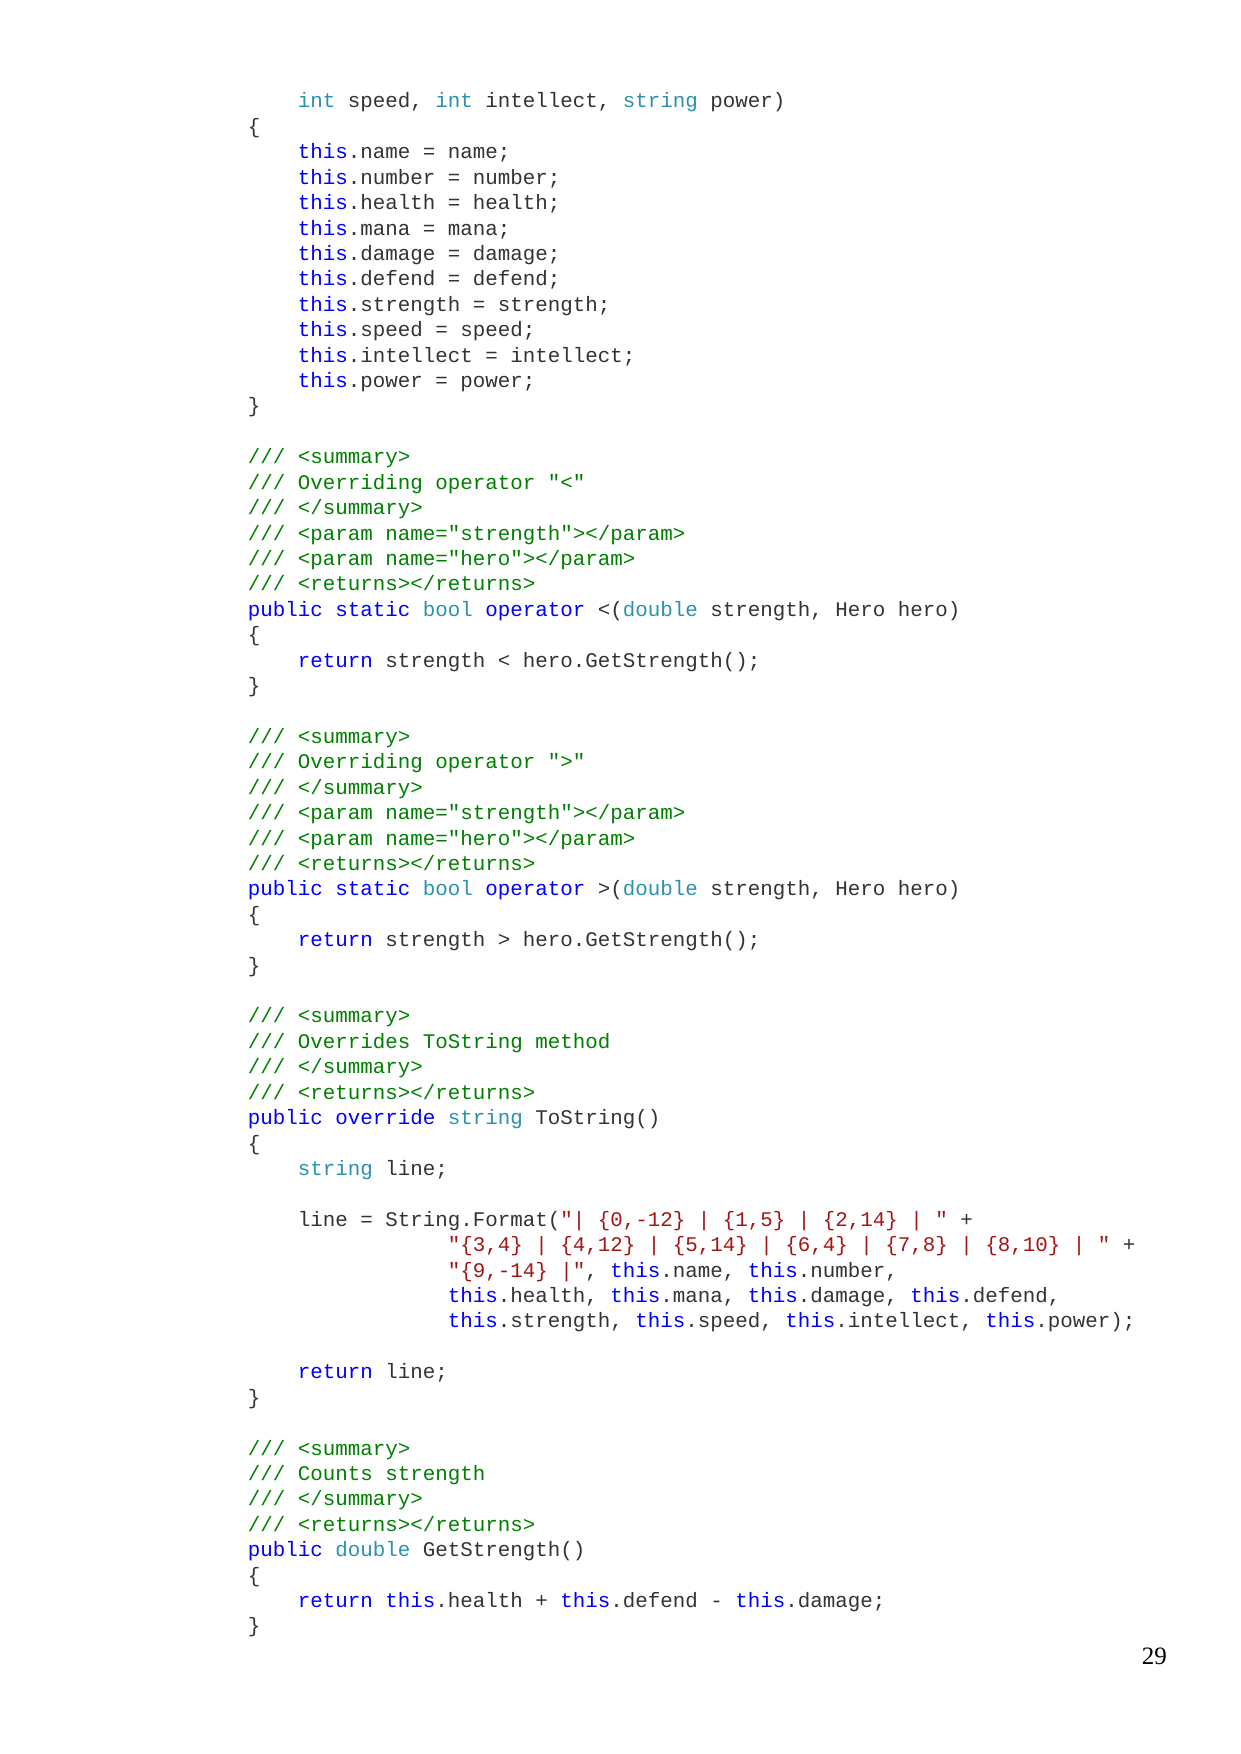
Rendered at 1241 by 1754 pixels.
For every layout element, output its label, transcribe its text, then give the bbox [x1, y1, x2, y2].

text public static bool operator <(double strength, Hero hero) [148, 597, 1181, 622]
text { [148, 114, 1181, 139]
text line = String.Format("| {0,-12} | {1,5} | {2,14} | " + [148, 1207, 1181, 1232]
text public static bool operator >(double strength, Hero hero) [148, 877, 1181, 902]
text /// </summary> [148, 775, 1181, 800]
text /// Overriding operator "<" [148, 470, 1181, 495]
text /// <returns></returns> [148, 1512, 1181, 1537]
text this.intellect = intellect; [148, 343, 1181, 368]
text /// <param name="hero"></param> [148, 546, 1181, 572]
text public override string ToString() [148, 1105, 1181, 1131]
text this.health, this.mana, this.damage, this.defend, [148, 1283, 1181, 1309]
text } [148, 1614, 1181, 1639]
text { [148, 902, 1181, 927]
text /// <returns></returns> [148, 572, 1181, 597]
text this.defend = defend; [148, 267, 1181, 292]
text "{9,-14} |", this.name, this.number, [148, 1258, 1181, 1283]
text this.number = number; [148, 165, 1181, 190]
text /// <param name="strength"></param> [148, 521, 1181, 546]
text this.power = power; [148, 368, 1181, 394]
text /// </summary> [148, 495, 1181, 521]
text this.name = name; [148, 139, 1181, 165]
text /// <returns></returns> [148, 1080, 1181, 1105]
text { [148, 1563, 1181, 1588]
text /// Counts strength [148, 1461, 1181, 1487]
text public double GetStrength() [148, 1537, 1181, 1563]
text this.strength, this.speed, this.intellect, this.power); [148, 1309, 1181, 1334]
text return this.health + this.defend - this.damage; [148, 1588, 1181, 1614]
text /// </summary> [148, 1054, 1181, 1080]
text } [148, 673, 1181, 699]
text } [148, 394, 1181, 419]
text int speed, int intellect, string power) [148, 89, 1181, 114]
text } [148, 1385, 1181, 1410]
text this.speed = speed; [148, 317, 1181, 343]
text { [148, 622, 1181, 648]
text { [148, 1131, 1181, 1156]
text this.health = health; [148, 190, 1181, 216]
text /// <returns></returns> [148, 851, 1181, 877]
text /// <summary> [148, 724, 1181, 749]
text return strength > hero.GetStrength(); [148, 927, 1181, 953]
text /// Overriding operator ">" [148, 749, 1181, 775]
text /// <summary> [148, 1004, 1181, 1029]
text } [148, 953, 1181, 978]
text /// </summary> [148, 1487, 1181, 1512]
text this.mana = mana; [148, 216, 1181, 241]
text "{3,4} | {4,12} | {5,14} | {6,4} | {7,8} | {8,10} | " + [148, 1232, 1181, 1258]
text /// <param name="strength"></param> [148, 800, 1181, 826]
text /// Overrides ToString method [148, 1029, 1181, 1054]
text this.damage = damage; [148, 241, 1181, 267]
text /// <param name="hero"></param> [148, 826, 1181, 851]
text /// <summary> [148, 1436, 1181, 1461]
text /// <summary> [148, 444, 1181, 470]
text this.strength = strength; [148, 292, 1181, 317]
text return strength < hero.GetStrength(); [148, 648, 1181, 673]
text return line; [148, 1359, 1181, 1385]
text string line; [148, 1156, 1181, 1182]
